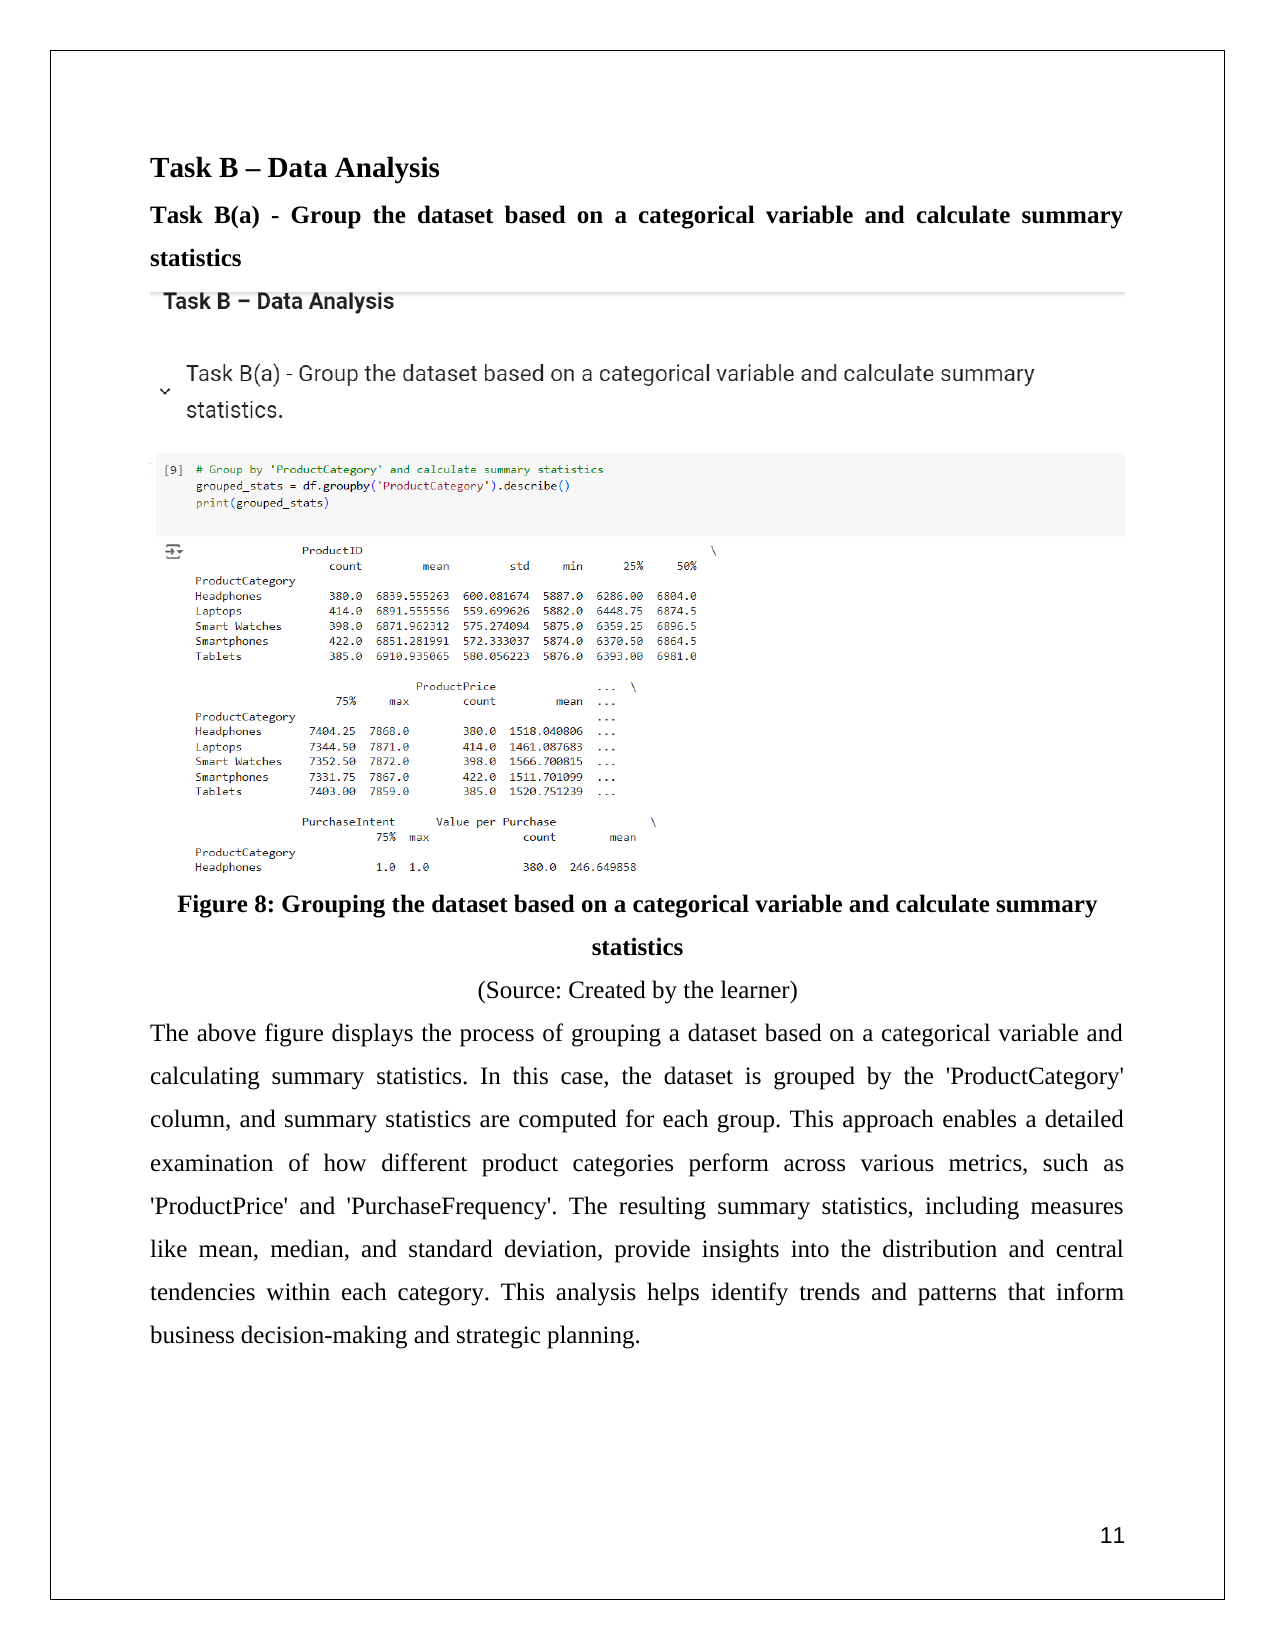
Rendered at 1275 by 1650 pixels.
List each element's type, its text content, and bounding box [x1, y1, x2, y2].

picture [150, 286, 1125, 876]
text (Source: Created by the learner) [150, 975, 1125, 1004]
text Figure 8: Grouping the dataset based on a categorical variable and calculate summary statistics [150, 889, 1125, 961]
subtitle Task B(a) - Group the dataset based on a categorical variable and calculate summary statistics [150, 200, 1125, 272]
subtitle Task B – Data Analysis [150, 150, 1125, 183]
text The above figure displays the process of grouping a dataset based on a categorical variable and calculating summary statistics. In this case, the dataset is grouped by the 'ProductCategory' column, and summary statistics are computed for each group. This approach enables a detailed examination of how different product categories perform across various metrics, such as 'ProductPrice' and 'PurchaseFrequency'. The resulting summary statistics, including measures like mean, median, and standard deviation, provide insights into the distribution and central tendencies within each category. This analysis helps identify trends and patterns that inform business decision-making and strategic planning. [150, 1018, 1125, 1349]
